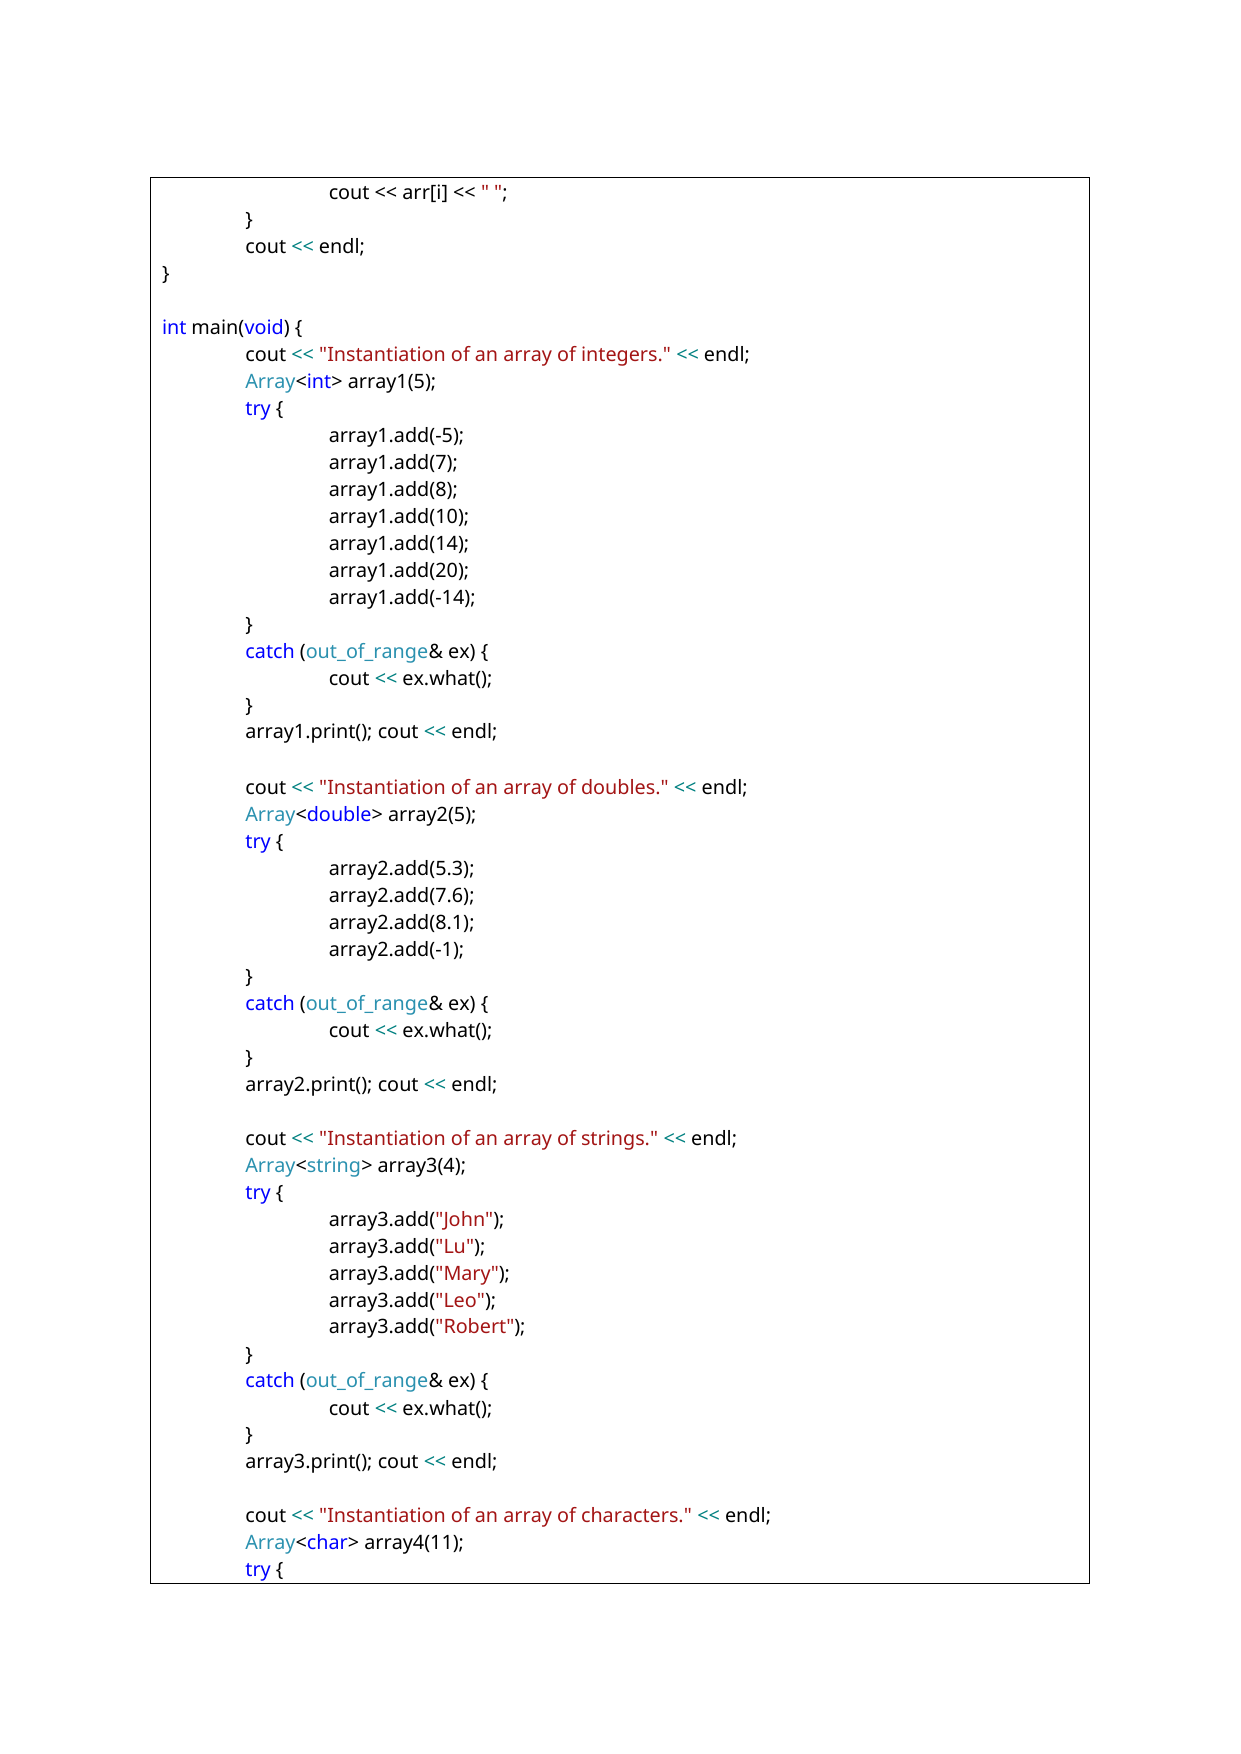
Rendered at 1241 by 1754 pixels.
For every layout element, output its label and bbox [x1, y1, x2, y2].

table_cell [151, 178, 1089, 1583]
